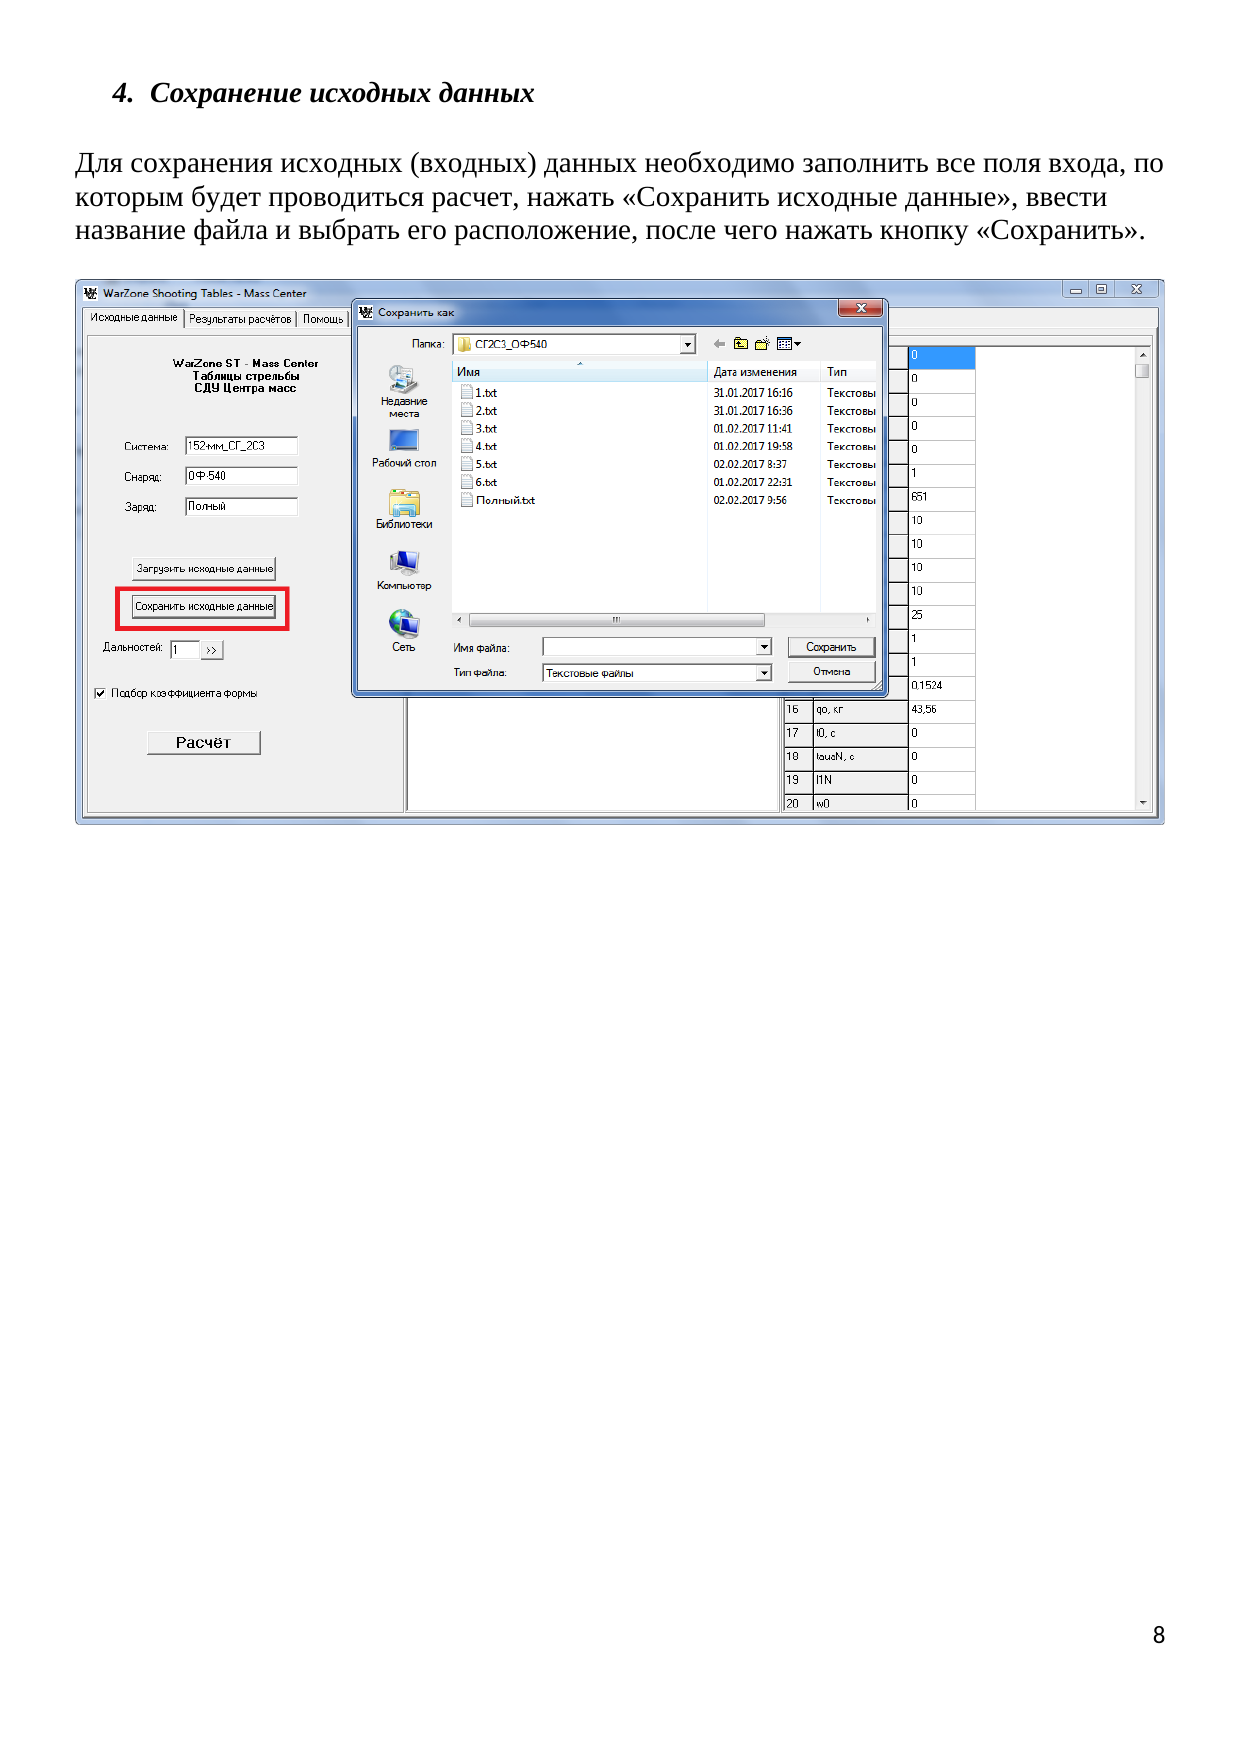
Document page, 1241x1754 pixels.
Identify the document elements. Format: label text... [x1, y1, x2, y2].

text Для сохранения исходных (входных) данных необходимо заполнить все поля входа, по которым будет проводиться расчет, нажать «Сохранить исходные данные», ввести название файла и выбрать его расположение, после чего нажать кнопку «Сохранить». [75, 145, 1165, 246]
picture [75, 279, 1165, 825]
subtitle Сохранение исходных данных [112, 75, 1165, 108]
